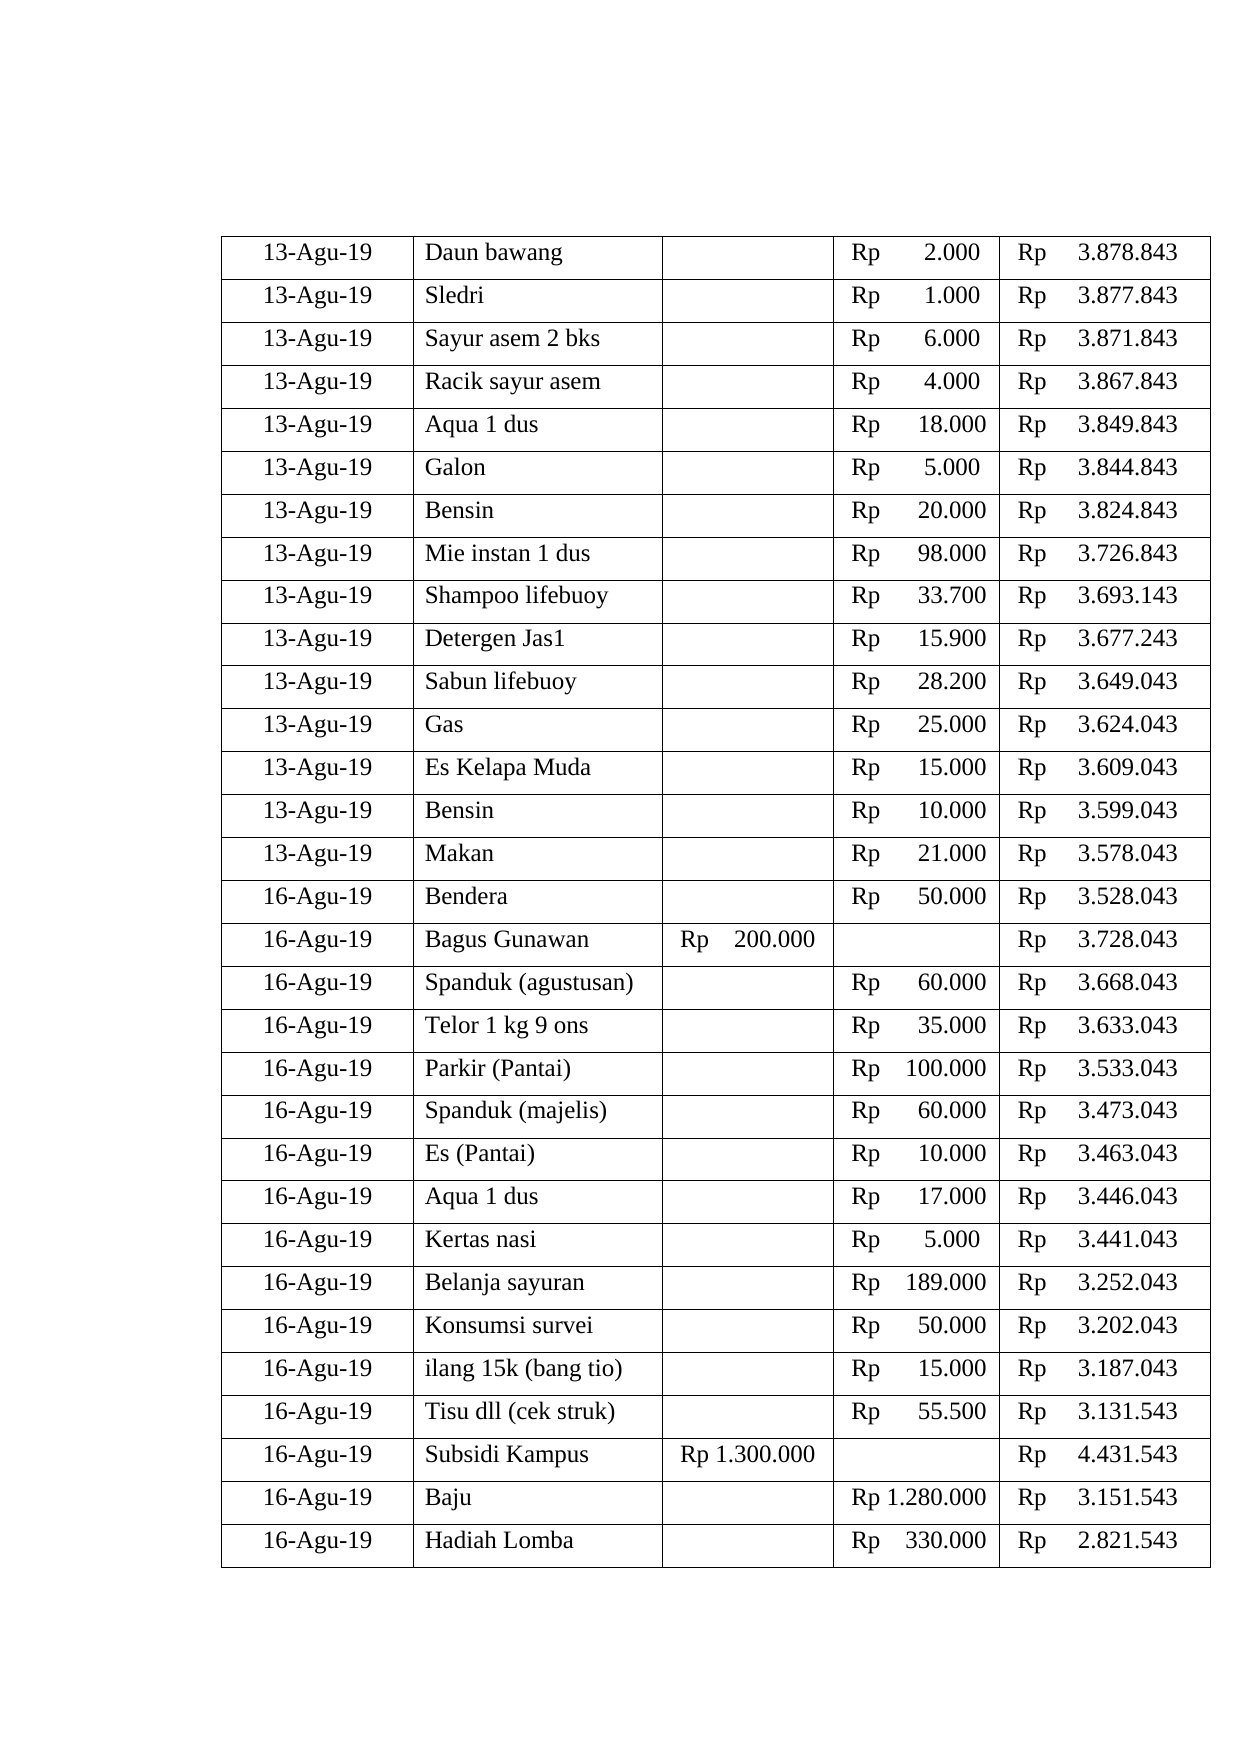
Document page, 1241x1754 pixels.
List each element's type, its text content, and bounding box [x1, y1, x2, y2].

table_cell [663, 1396, 833, 1438]
table_cell [663, 280, 833, 322]
table_cell Rp 3.867.843 [1000, 366, 1210, 408]
table_cell Kertas nasi [414, 1224, 662, 1266]
table_cell 16-Agu-19 [222, 1267, 413, 1309]
table_cell 13-Agu-19 [222, 666, 413, 708]
table_cell Rp 5.000 [834, 1224, 999, 1266]
table_cell Rp 3.446.043 [1000, 1181, 1210, 1223]
table_cell Rp 55.500 [834, 1396, 999, 1438]
table_cell [663, 366, 833, 408]
table_cell Rp 3.599.043 [1000, 795, 1210, 837]
table_cell [663, 881, 833, 923]
table_cell 16-Agu-19 [222, 1310, 413, 1352]
table_cell Telor 1 kg 9 ons [414, 1010, 662, 1052]
table_cell [663, 1010, 833, 1052]
table_cell Rp 3.649.043 [1000, 666, 1210, 708]
table_cell [663, 1053, 833, 1094]
table_cell [663, 581, 833, 622]
table_cell Rp 3.202.043 [1000, 1310, 1210, 1352]
table_cell 16-Agu-19 [222, 1525, 413, 1567]
table_cell 16-Agu-19 [222, 1224, 413, 1266]
table_cell Aqua 1 dus [414, 409, 662, 451]
table_cell 16-Agu-19 [222, 1353, 413, 1395]
table_cell Rp 3.824.843 [1000, 495, 1210, 537]
table_cell Konsumsi survei [414, 1310, 662, 1352]
table_cell [663, 452, 833, 494]
table_cell Rp 20.000 [834, 495, 999, 537]
table_cell 16-Agu-19 [222, 1482, 413, 1524]
table_cell Bendera [414, 881, 662, 923]
table_cell Bensin [414, 495, 662, 537]
table_cell Baju [414, 1482, 662, 1524]
table_cell [663, 409, 833, 451]
table_cell Makan [414, 838, 662, 880]
table_cell [663, 237, 833, 279]
table_cell Rp 50.000 [834, 1310, 999, 1352]
table_cell Rp 60.000 [834, 967, 999, 1009]
table_cell 16-Agu-19 [222, 924, 413, 966]
table_cell Subsidi Kampus [414, 1439, 662, 1481]
table_cell Rp 3.624.043 [1000, 709, 1210, 751]
table_cell Rp 2.821.543 [1000, 1525, 1210, 1567]
table_cell Rp 3.668.043 [1000, 967, 1210, 1009]
table_cell [663, 838, 833, 880]
table_cell Rp 25.000 [834, 709, 999, 751]
table_cell 13-Agu-19 [222, 452, 413, 494]
table_cell Bagus Gunawan [414, 924, 662, 966]
table_cell [834, 924, 999, 966]
table_cell Rp 3.728.043 [1000, 924, 1210, 966]
table_cell [663, 495, 833, 537]
table_cell Sledri [414, 280, 662, 322]
table_cell Es Kelapa Muda [414, 752, 662, 794]
table_cell Rp 3.187.043 [1000, 1353, 1210, 1395]
table_cell 13-Agu-19 [222, 795, 413, 837]
table_cell Sayur asem 2 bks [414, 323, 662, 365]
table_cell [663, 1525, 833, 1567]
table_cell Parkir (Pantai) [414, 1053, 662, 1094]
table_cell Rp 6.000 [834, 323, 999, 365]
table_cell Rp 2.000 [834, 237, 999, 279]
table_cell Galon [414, 452, 662, 494]
table_cell Shampoo lifebuoy [414, 581, 662, 622]
table_cell Rp 3.726.843 [1000, 538, 1210, 579]
table_cell Rp 98.000 [834, 538, 999, 579]
table_cell 16-Agu-19 [222, 1053, 413, 1094]
table_cell [663, 967, 833, 1009]
table_cell [663, 752, 833, 794]
table_cell Rp 3.533.043 [1000, 1053, 1210, 1094]
table_cell [663, 1482, 833, 1524]
table_cell Rp 15.000 [834, 1353, 999, 1395]
table_cell Rp 10.000 [834, 1139, 999, 1180]
table_cell Gas [414, 709, 662, 751]
table_cell Es (Pantai) [414, 1139, 662, 1180]
table_cell Detergen Jas1 [414, 624, 662, 665]
table_cell 16-Agu-19 [222, 967, 413, 1009]
table_cell Rp 3.878.843 [1000, 237, 1210, 279]
table_cell Rp 1.000 [834, 280, 999, 322]
table_cell 13-Agu-19 [222, 409, 413, 451]
table_cell Rp 3.633.043 [1000, 1010, 1210, 1052]
table_cell Spanduk (majelis) [414, 1096, 662, 1137]
table_cell Rp 3.463.043 [1000, 1139, 1210, 1180]
table_cell [663, 666, 833, 708]
table_cell Rp 3.252.043 [1000, 1267, 1210, 1309]
table_cell [663, 1267, 833, 1309]
table_cell Rp 3.849.843 [1000, 409, 1210, 451]
table_cell Rp 33.700 [834, 581, 999, 622]
table_cell ilang 15k (bang tio) [414, 1353, 662, 1395]
table_cell [663, 1224, 833, 1266]
table_cell [663, 1096, 833, 1137]
table_cell Rp 35.000 [834, 1010, 999, 1052]
table_cell 13-Agu-19 [222, 280, 413, 322]
table_cell Rp 3.131.543 [1000, 1396, 1210, 1438]
table_cell 13-Agu-19 [222, 838, 413, 880]
table_cell Belanja sayuran [414, 1267, 662, 1309]
table_cell Rp 3.609.043 [1000, 752, 1210, 794]
table_cell Rp 60.000 [834, 1096, 999, 1137]
table_cell Sabun lifebuoy [414, 666, 662, 708]
table_cell Rp 21.000 [834, 838, 999, 880]
table_cell Mie instan 1 dus [414, 538, 662, 579]
table_cell [663, 1310, 833, 1352]
table_cell [834, 1439, 999, 1481]
table_cell [663, 1353, 833, 1395]
table_cell Rp 3.528.043 [1000, 881, 1210, 923]
table_cell 13-Agu-19 [222, 366, 413, 408]
table_cell [663, 323, 833, 365]
table_cell Rp 330.000 [834, 1525, 999, 1567]
table_cell Rp 3.871.843 [1000, 323, 1210, 365]
table_cell Rp 17.000 [834, 1181, 999, 1223]
table_cell Rp 3.877.843 [1000, 280, 1210, 322]
table_cell Rp 3.473.043 [1000, 1096, 1210, 1137]
table_cell Rp 4.431.543 [1000, 1439, 1210, 1481]
table_cell 13-Agu-19 [222, 752, 413, 794]
table_cell 13-Agu-19 [222, 624, 413, 665]
table_cell Rp 3.441.043 [1000, 1224, 1210, 1266]
table_cell 16-Agu-19 [222, 1139, 413, 1180]
table_cell Rp 5.000 [834, 452, 999, 494]
table_cell Rp 3.677.243 [1000, 624, 1210, 665]
table_cell Rp 15.900 [834, 624, 999, 665]
table_cell [663, 1181, 833, 1223]
table_cell 16-Agu-19 [222, 1096, 413, 1137]
table_cell [663, 795, 833, 837]
table_cell [663, 709, 833, 751]
table_cell 13-Agu-19 [222, 581, 413, 622]
table_cell Rp 1.280.000 [834, 1482, 999, 1524]
table_cell Rp 4.000 [834, 366, 999, 408]
table_cell Rp 28.200 [834, 666, 999, 708]
table_cell 16-Agu-19 [222, 1010, 413, 1052]
table_cell Rp 100.000 [834, 1053, 999, 1094]
table_cell Rp 18.000 [834, 409, 999, 451]
table_cell [663, 538, 833, 579]
table_cell Rp 3.693.143 [1000, 581, 1210, 622]
table_cell Rp 3.151.543 [1000, 1482, 1210, 1524]
table_cell Rp 50.000 [834, 881, 999, 923]
table_cell 13-Agu-19 [222, 709, 413, 751]
table_cell 16-Agu-19 [222, 1439, 413, 1481]
table_cell Tisu dll (cek struk) [414, 1396, 662, 1438]
table_cell Rp 1.300.000 [663, 1439, 833, 1481]
table_cell Aqua 1 dus [414, 1181, 662, 1223]
table_cell 16-Agu-19 [222, 881, 413, 923]
table_cell [663, 1139, 833, 1180]
table_cell 16-Agu-19 [222, 1181, 413, 1223]
table_cell Daun bawang [414, 237, 662, 279]
table_cell 13-Agu-19 [222, 237, 413, 279]
table_cell Rp 10.000 [834, 795, 999, 837]
table_cell 16-Agu-19 [222, 1396, 413, 1438]
table_cell Hadiah Lomba [414, 1525, 662, 1567]
table_cell Rp 200.000 [663, 924, 833, 966]
table_cell 13-Agu-19 [222, 323, 413, 365]
table_cell Rp 189.000 [834, 1267, 999, 1309]
table_cell Rp 3.844.843 [1000, 452, 1210, 494]
table_cell Racik sayur asem [414, 366, 662, 408]
table_cell 13-Agu-19 [222, 538, 413, 579]
table_cell Rp 3.578.043 [1000, 838, 1210, 880]
table_cell Bensin [414, 795, 662, 837]
table_cell 13-Agu-19 [222, 495, 413, 537]
table_cell [663, 624, 833, 665]
table_cell Rp 15.000 [834, 752, 999, 794]
table_cell Spanduk (agustusan) [414, 967, 662, 1009]
